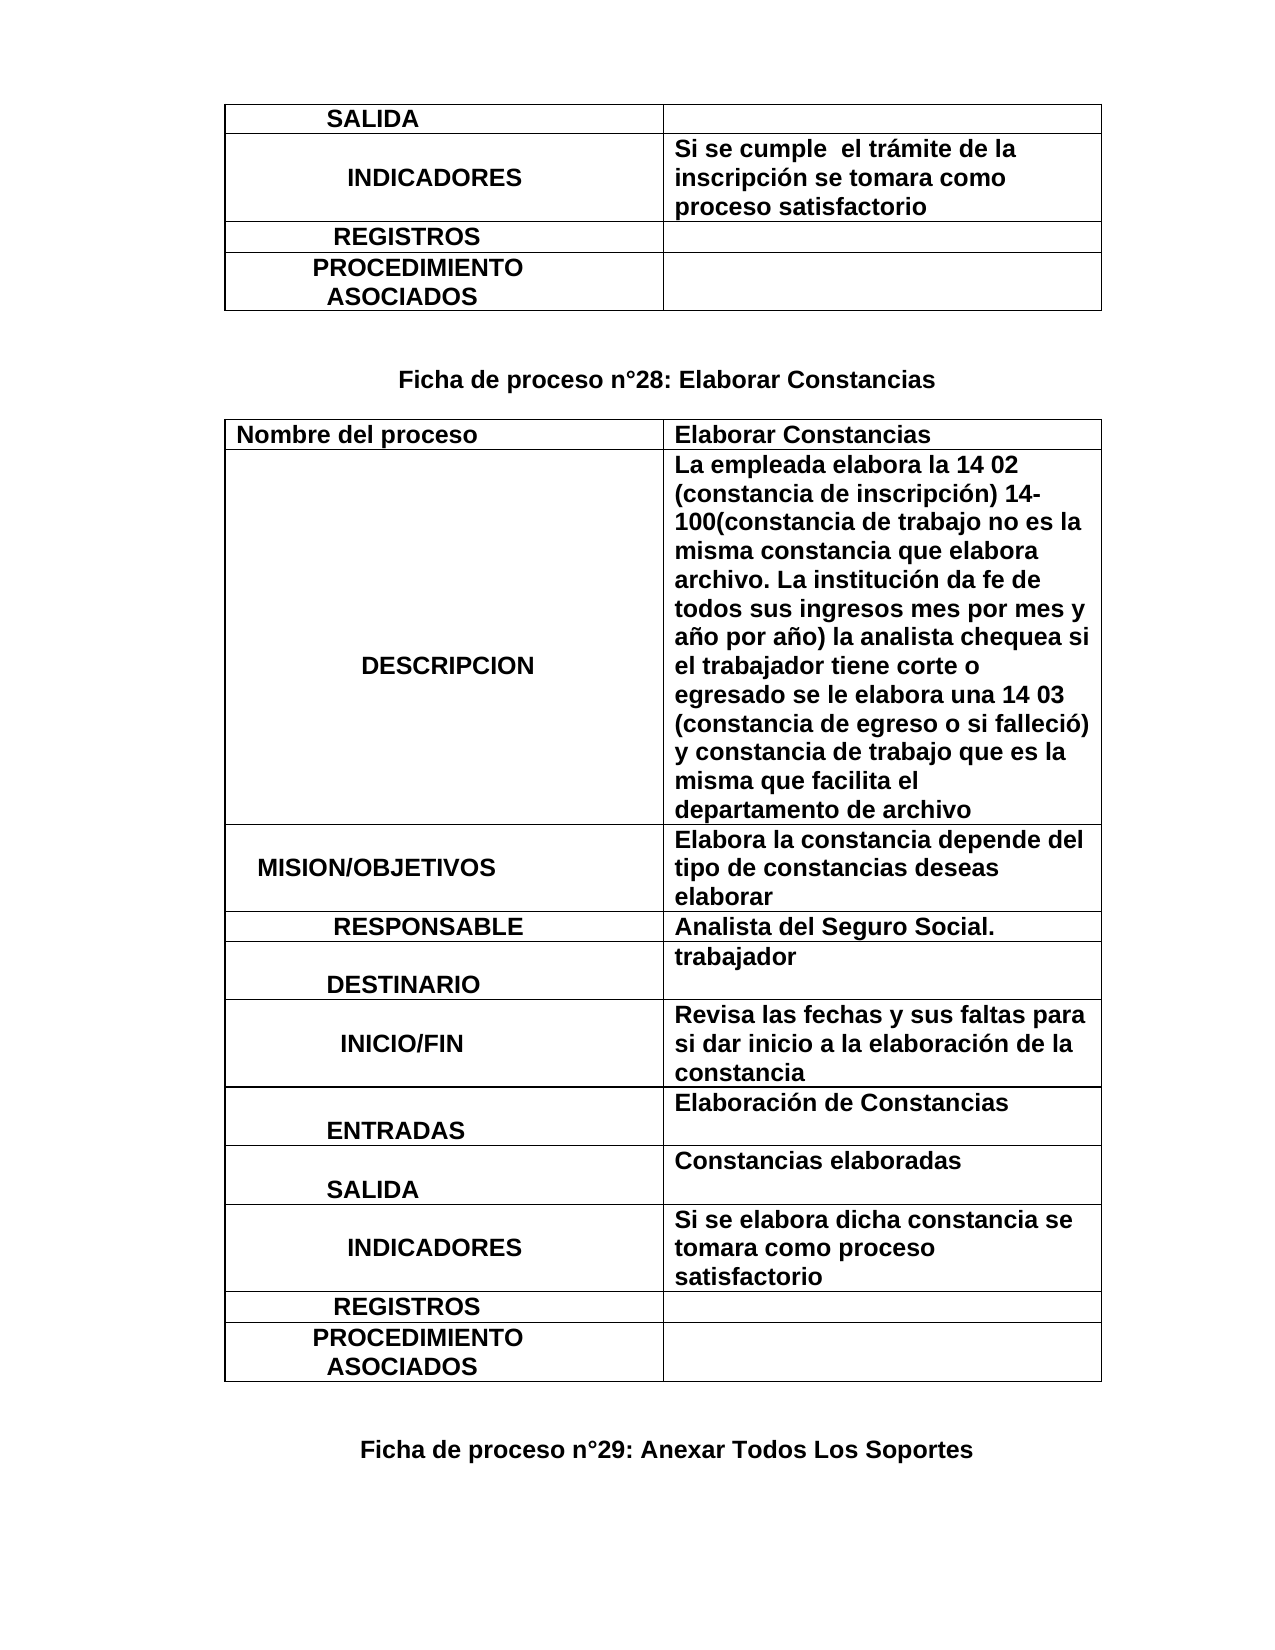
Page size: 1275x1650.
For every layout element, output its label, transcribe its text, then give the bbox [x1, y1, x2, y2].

table_cell SALIDA [226, 105, 663, 133]
table_cell [664, 253, 1101, 310]
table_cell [664, 105, 1101, 133]
table_cell Si se cumple el trámite de la inscripción se tomara como proceso satisfactorio [664, 134, 1101, 221]
table_cell MISION/OBJETIVOS [226, 825, 663, 911]
table_cell Constancias elaboradas [664, 1146, 1101, 1203]
table_cell PROCEDIMIENTO ASOCIADOS [226, 1323, 663, 1381]
table_cell INDICADORES [226, 134, 663, 221]
table_header Elaborar Constancias [664, 420, 1101, 449]
table_cell Analista del Seguro Social. [664, 912, 1101, 941]
table_cell La empleada elabora la 14 02 (constancia de inscripción) 14-100(constancia de trabajo no es la misma constancia que elabora archivo. La institución da fe de todos sus ingresos mes por mes y año por año) la analista chequea si el trabajador tiene corte o egresado se le elabora una 14 03 (constancia de egreso o si falleció) y constancia de trabajo que es la misma que facilita el departamento de archivo [664, 450, 1101, 823]
text Ficha de proceso n°29: Anexar Todos Los Soportes [236, 1435, 1098, 1464]
table_cell [664, 222, 1101, 252]
table_cell RESPONSABLE [226, 912, 663, 941]
table_cell Revisa las fechas y sus faltas para si dar inicio a la elaboración de la constancia [664, 1000, 1101, 1086]
table_cell INICIO/FIN [226, 1000, 663, 1086]
table_cell PROCEDIMIENTO ASOCIADOS [226, 253, 663, 310]
table_cell [664, 1292, 1101, 1322]
text Ficha de proceso n°28: Elaborar Constancias [236, 365, 1098, 394]
table_cell DESCRIPCION [226, 450, 663, 823]
table_cell INDICADORES [226, 1205, 663, 1291]
table_cell DESTINARIO [226, 942, 663, 999]
table_cell REGISTROS [226, 1292, 663, 1322]
table_cell trabajador [664, 942, 1101, 999]
table_cell SALIDA [226, 1146, 663, 1203]
table_cell Elabora la constancia depende del tipo de constancias deseas elaborar [664, 825, 1101, 911]
table_cell REGISTROS [226, 222, 663, 252]
table_cell ENTRADAS [226, 1088, 663, 1145]
table_cell [664, 1323, 1101, 1381]
table_cell Elaboración de Constancias [664, 1088, 1101, 1145]
table_header Nombre del proceso [226, 420, 663, 449]
table_cell Si se elabora dicha constancia se tomara como proceso satisfactorio [664, 1205, 1101, 1291]
